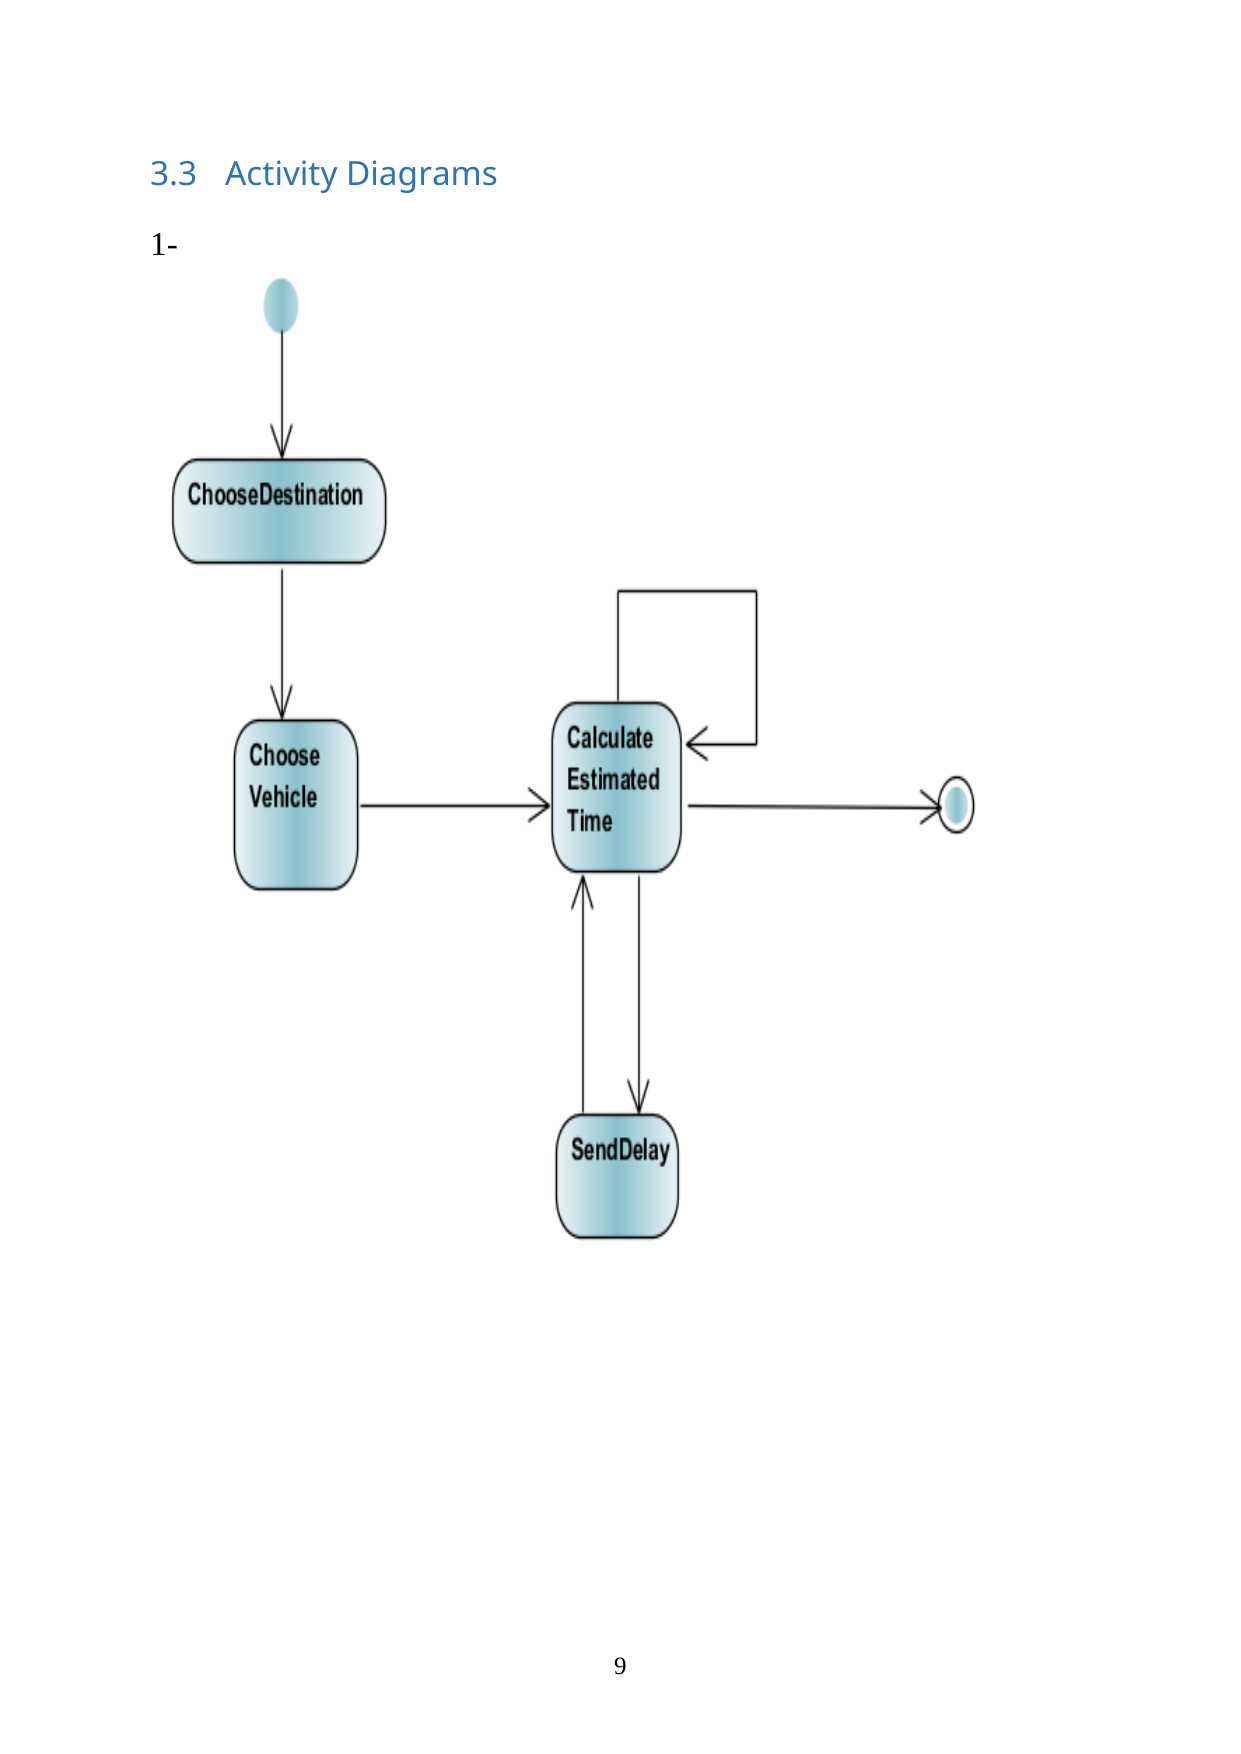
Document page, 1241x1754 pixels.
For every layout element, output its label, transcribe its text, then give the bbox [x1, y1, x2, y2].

text 1- [150, 224, 1090, 262]
picture [150, 262, 1035, 1351]
subtitle Activity Diagrams [150, 150, 1090, 195]
